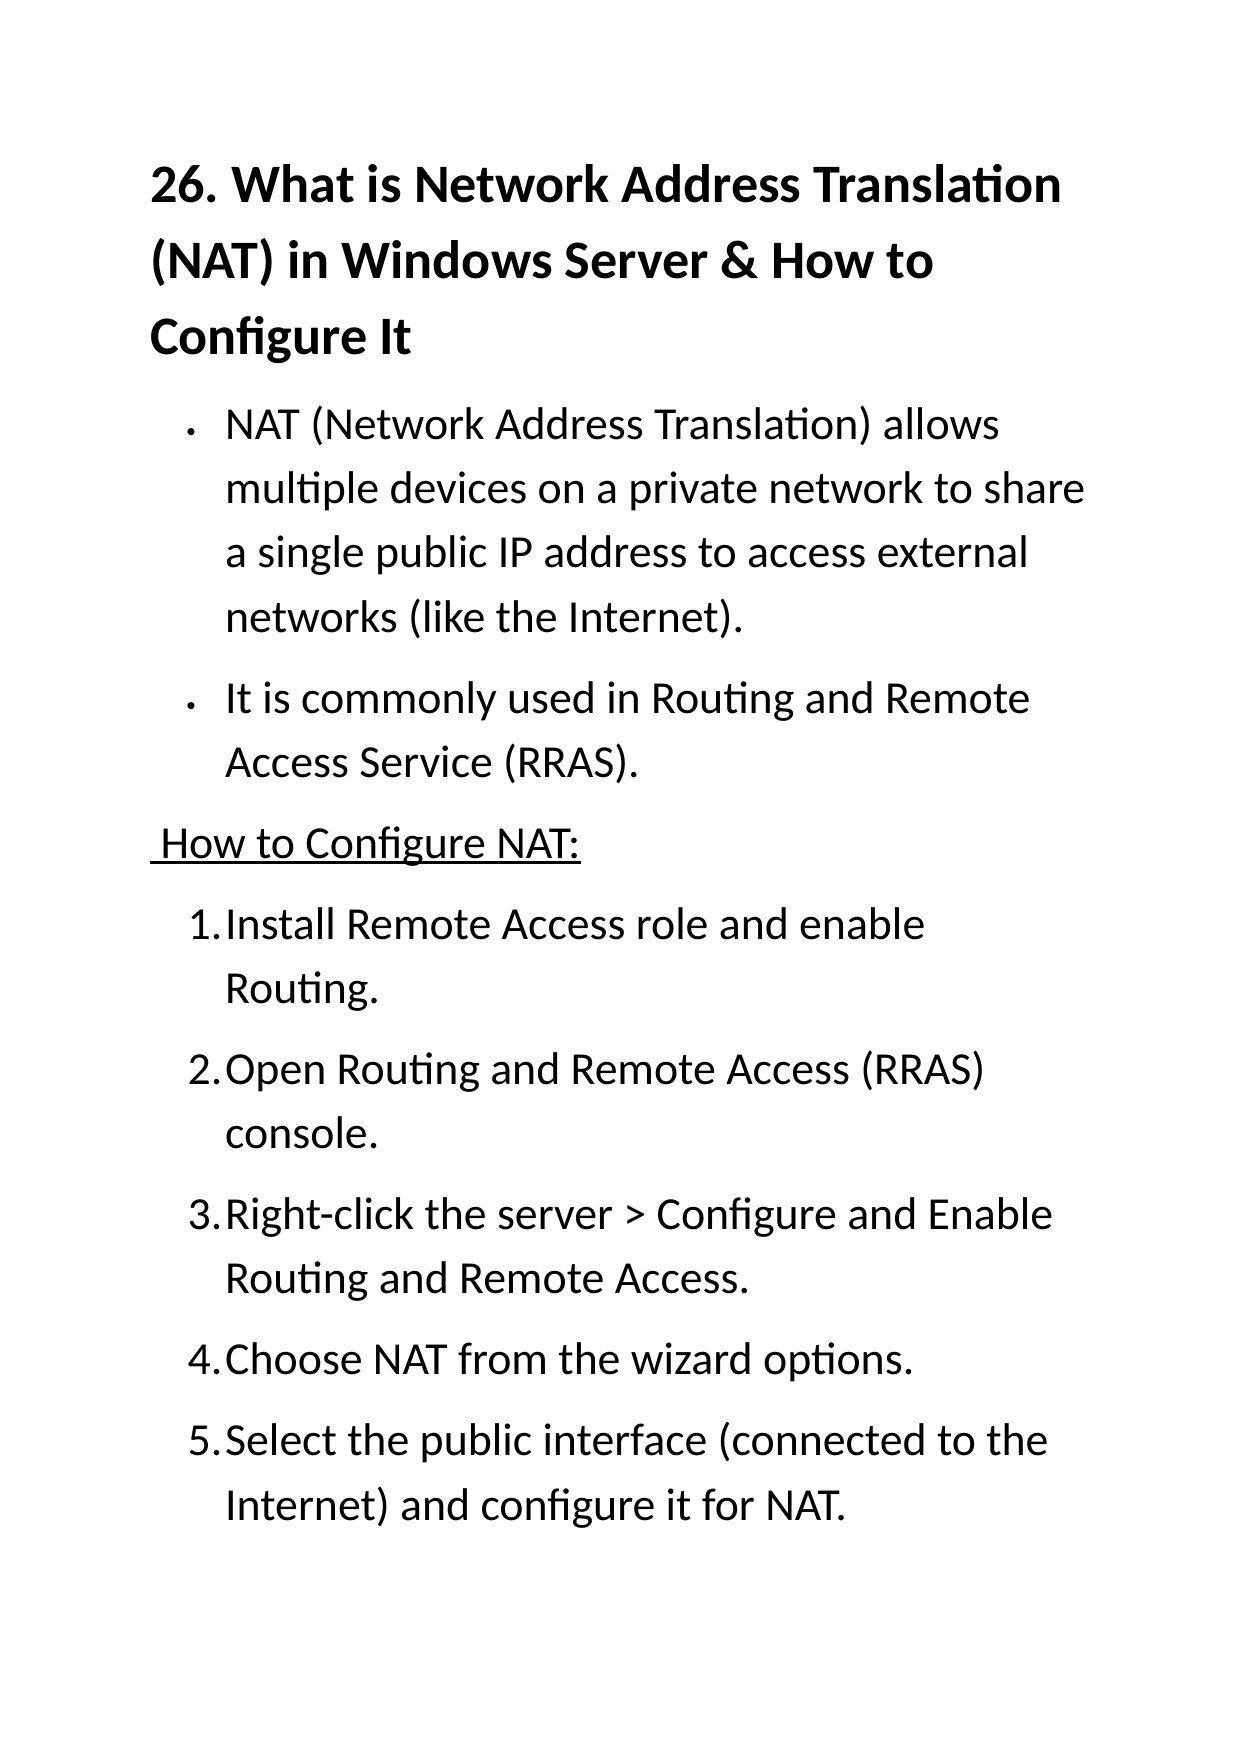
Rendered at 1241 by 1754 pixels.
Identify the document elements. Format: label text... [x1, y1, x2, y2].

text 26. What is Network Address Translation (NAT) in Windows Server & How to Configure It [150, 150, 1090, 368]
list Select the public interface (connected to the Internet) and configure it for NAT. [187, 1411, 1090, 1531]
list Right-click the server > Configure and Enable Routing and Remote Access. [187, 1185, 1090, 1305]
list Install Remote Access role and enable Routing. [187, 895, 1090, 1015]
list Open Routing and Remote Access (RRAS) console. [187, 1040, 1090, 1160]
text How to Configure NAT: [150, 814, 1090, 870]
list NAT (Network Address Translation) allows multiple devices on a private network to share a single public IP address to access external networks (like the Internet). [187, 395, 1090, 643]
list It is commonly used in Routing and Remote Access Service (RRAS). [187, 668, 1090, 789]
list Choose NAT from the wizard options. [187, 1330, 1090, 1386]
